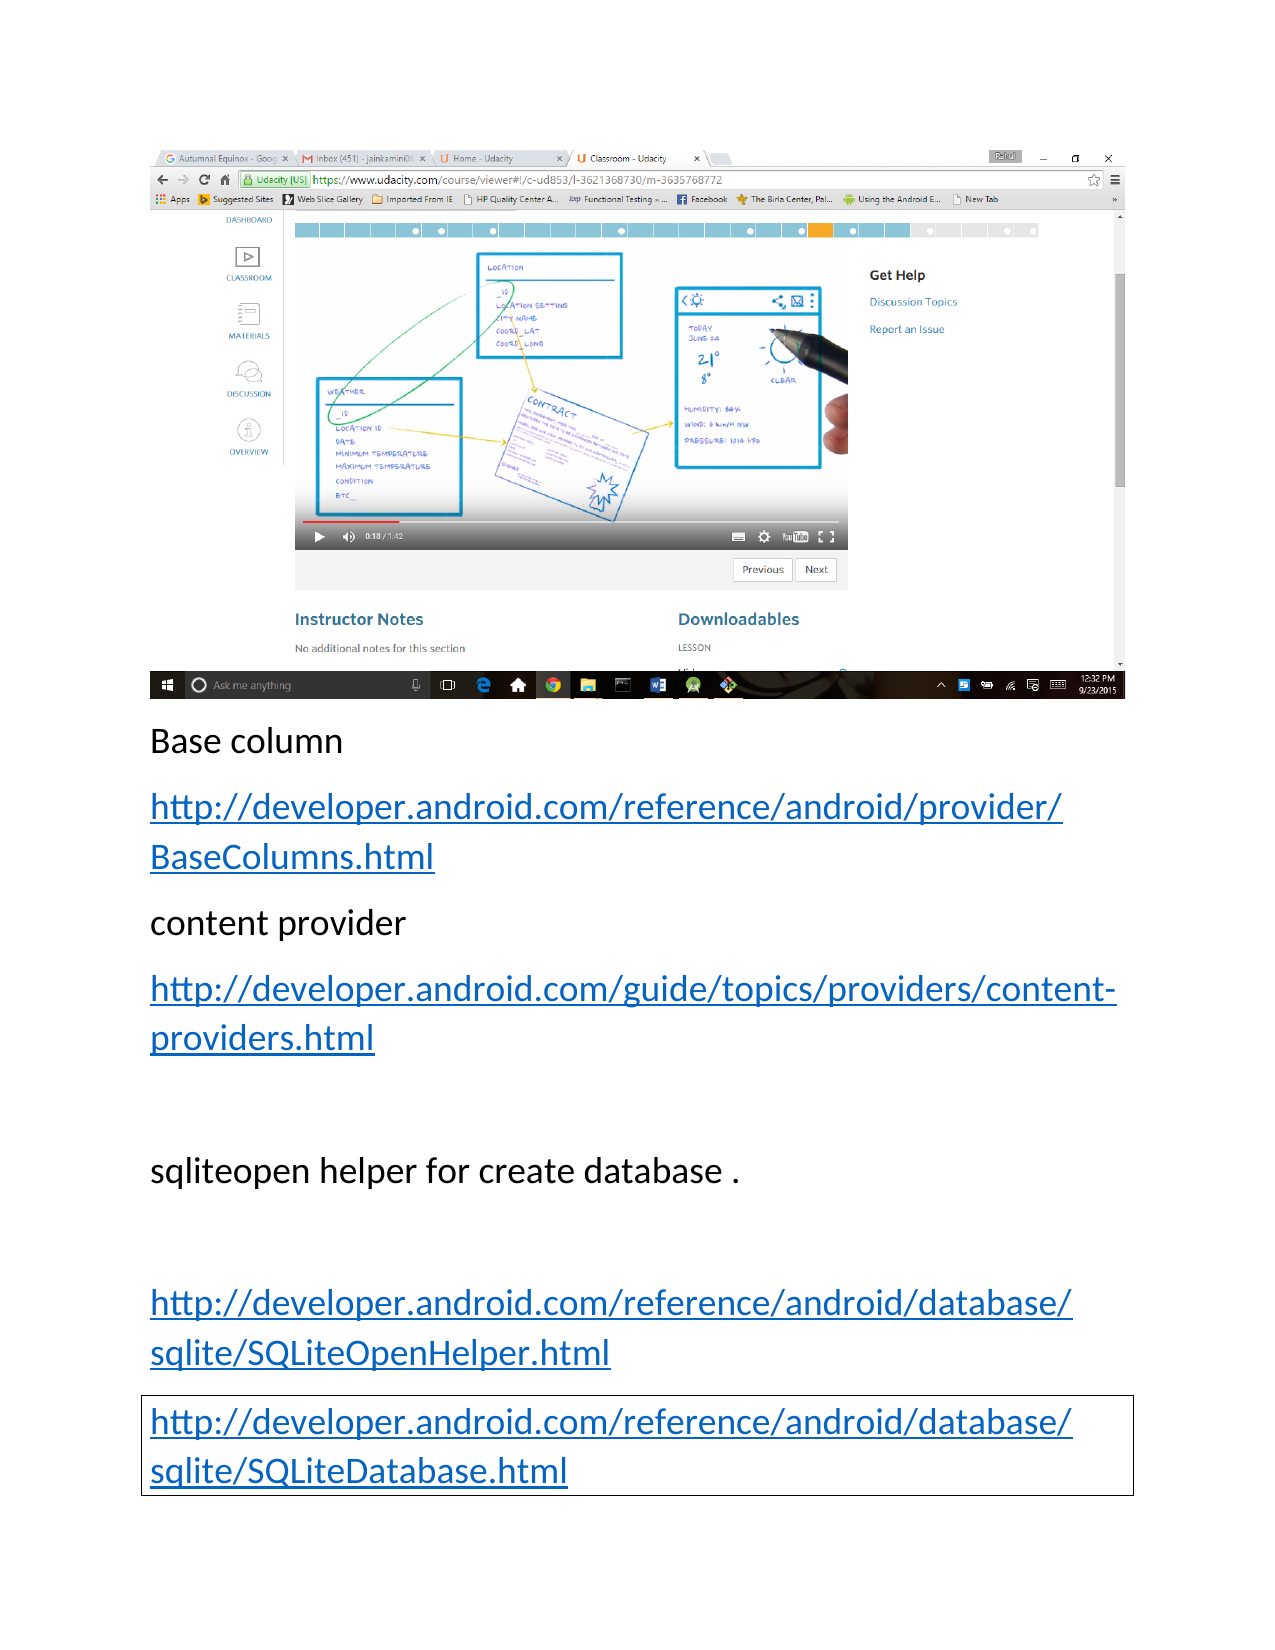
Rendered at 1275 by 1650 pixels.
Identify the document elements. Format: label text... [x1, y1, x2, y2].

picture [150, 150, 1125, 699]
text content provider [150, 899, 1125, 944]
text sqliteopen helper for create database . [150, 1147, 1125, 1192]
text Base column [150, 717, 1125, 763]
text http://developer.android.com/guide/topics/providers/content-providers.html [150, 965, 1125, 1060]
text http://developer.android.com/reference/android/provider/BaseColumns.html [150, 783, 1125, 878]
text http://developer.android.com/reference/android/database/sqlite/SQLiteDatabase.html [142, 1396, 1133, 1495]
text http://developer.android.com/reference/android/database/sqlite/SQLiteOpenHelper.html [150, 1279, 1125, 1374]
